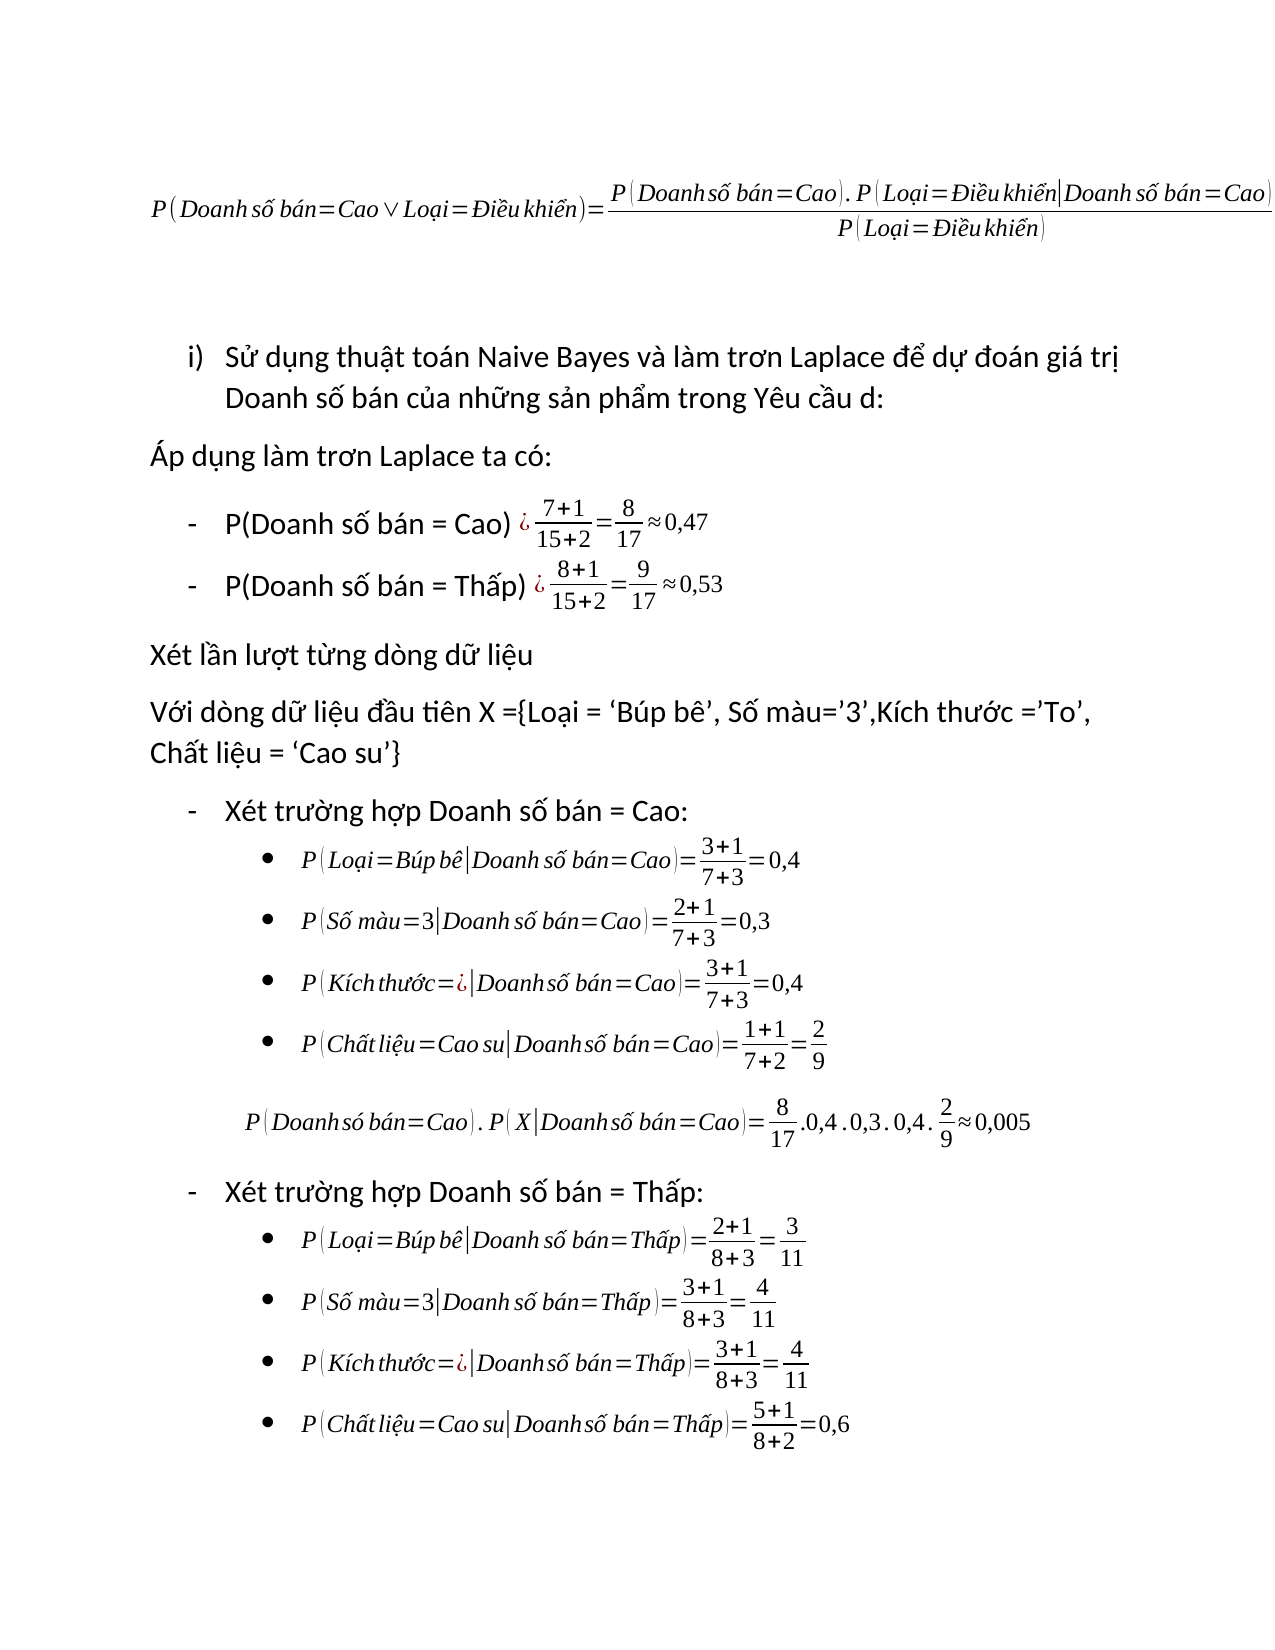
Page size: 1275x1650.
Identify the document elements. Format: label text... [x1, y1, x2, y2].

list P(Doanh số bán = Cao) [187, 494, 1125, 553]
text Với dòng dữ liệu đầu tiên X ={Loại = ‘Búp bê’, Số màu=’3’,Kích thước =’To’, Chất liệu = ‘Cao su’} [150, 692, 1125, 772]
list Xét trường hợp Doanh số bán = Thấp: [187, 1172, 1125, 1210]
text Xét lần lượt từng dòng dữ liệu [150, 635, 1125, 673]
list Sử dụng thuật toán Naive Bayes và làm trơn Laplace để dự đoán giá trị Doanh số bán của những sản phẩm trong Yêu cầu d: [187, 337, 1125, 417]
text Áp dụng làm trơn Laplace ta có: [150, 436, 1125, 474]
list P(Doanh số bán = Thấp) [187, 556, 1125, 615]
list Xét trường hợp Doanh số bán = Cao: [187, 791, 1125, 829]
